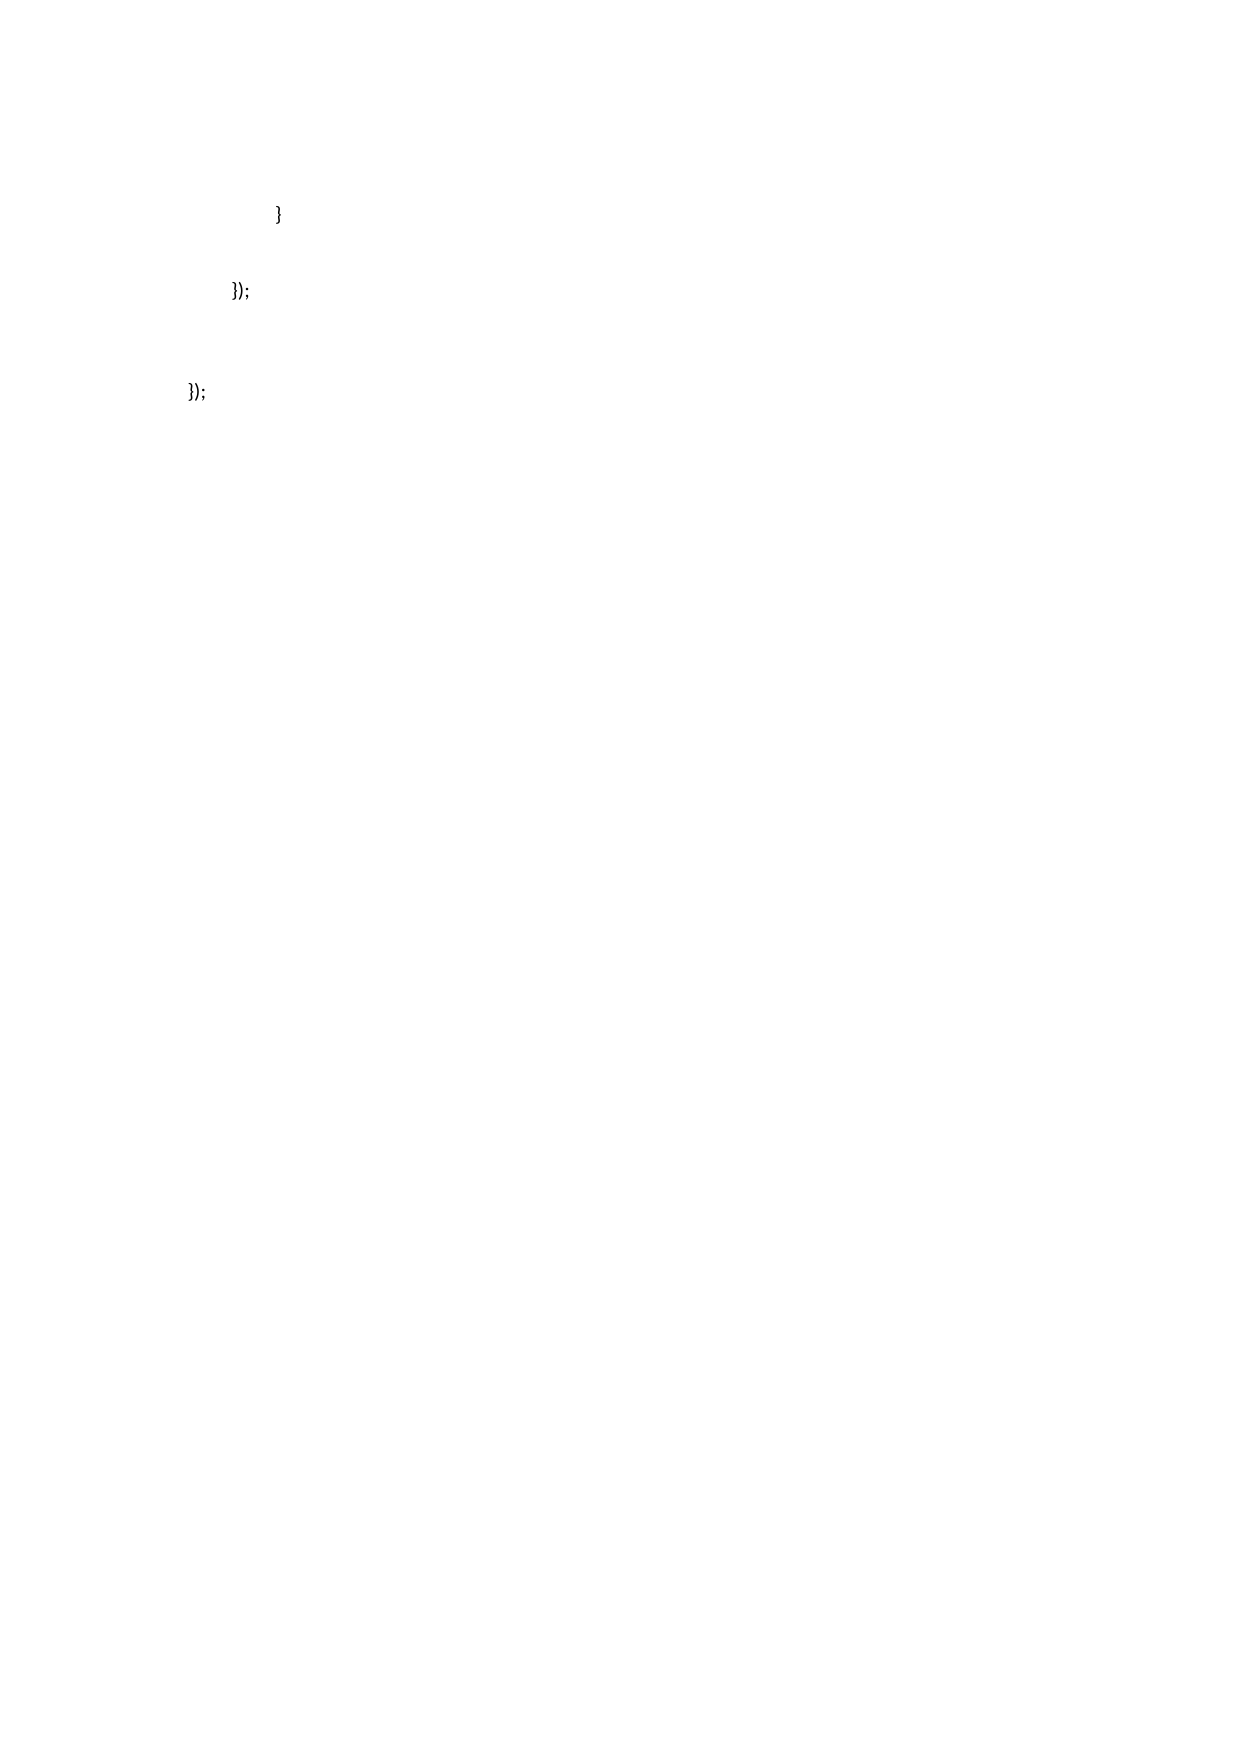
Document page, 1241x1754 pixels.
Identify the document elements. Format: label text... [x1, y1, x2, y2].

text } [187, 201, 1053, 226]
text }); [187, 379, 1053, 404]
text }); [187, 277, 1053, 302]
